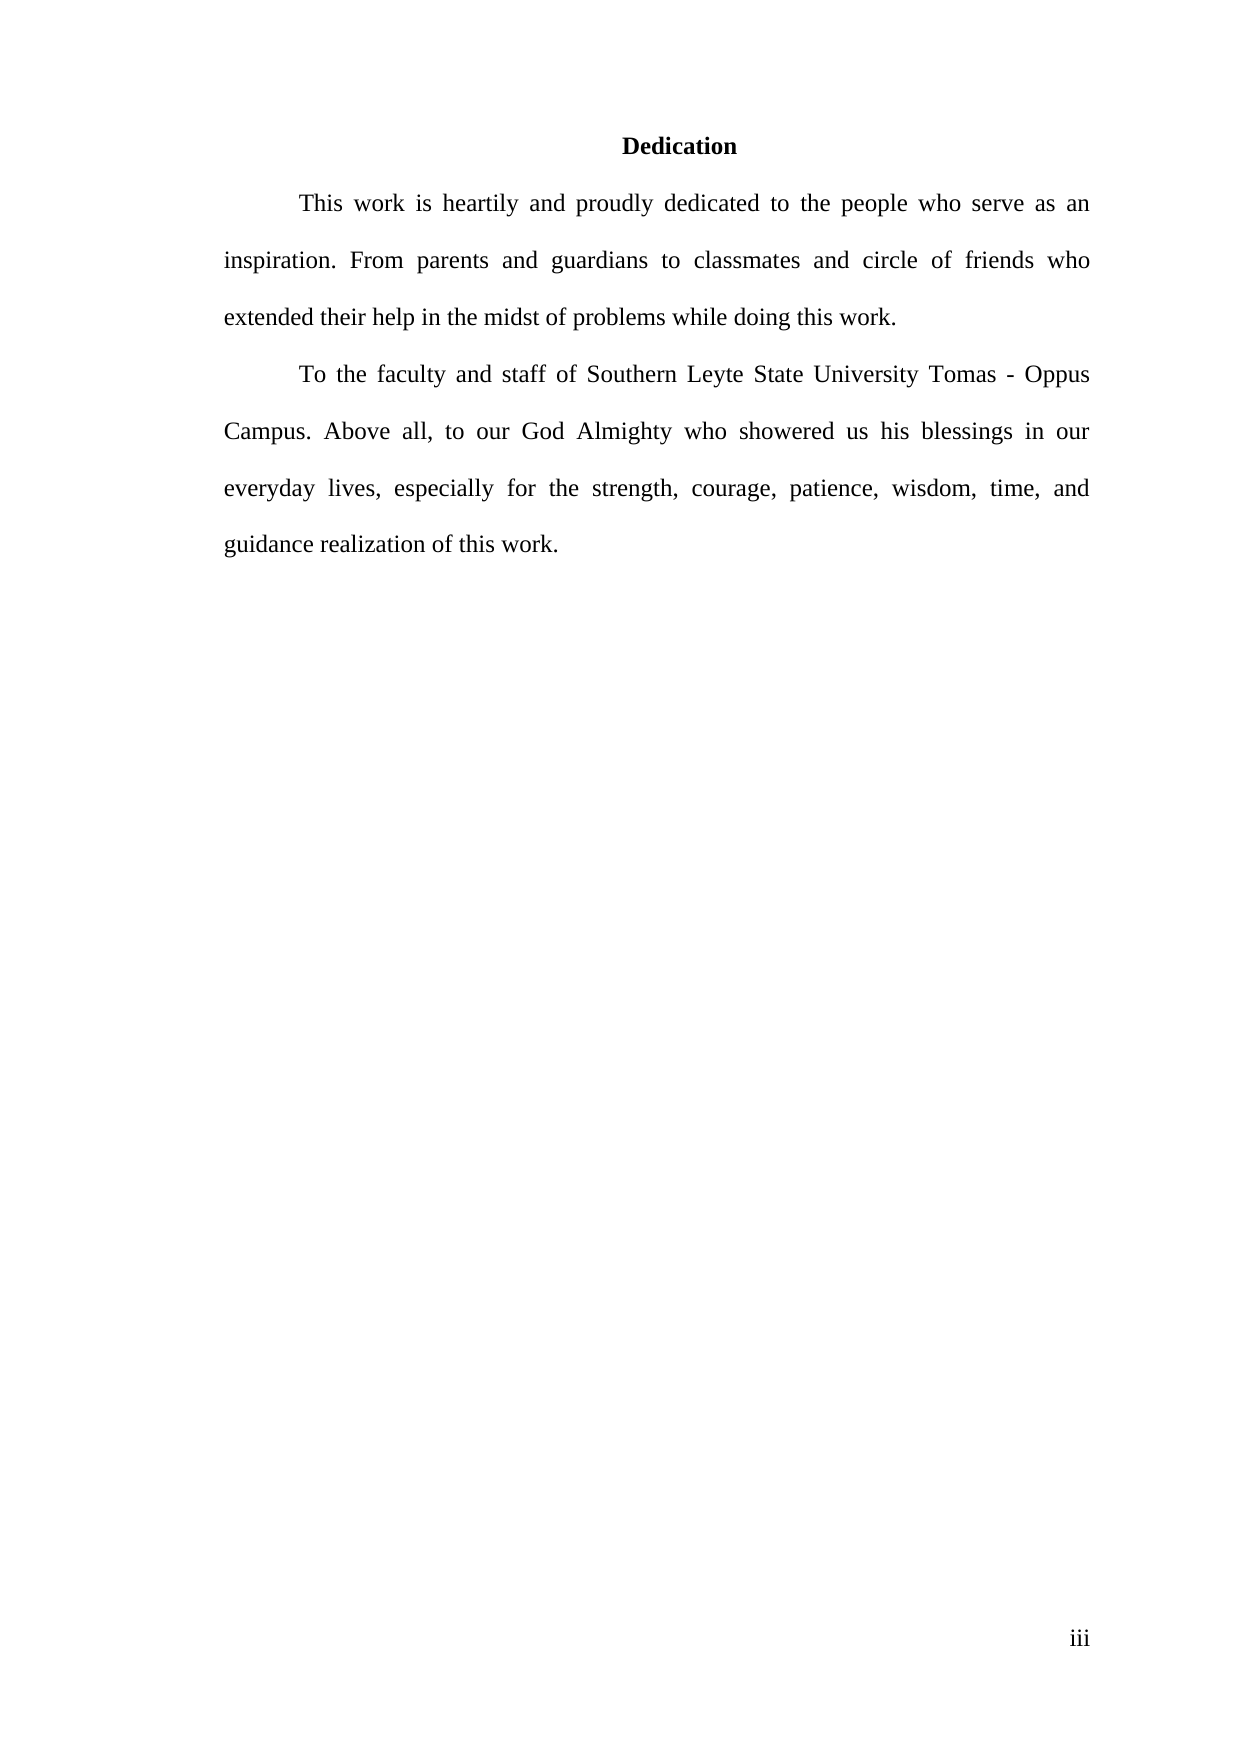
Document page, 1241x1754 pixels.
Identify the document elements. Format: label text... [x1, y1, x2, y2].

text To the faculty and staff of Southern Leyte State University Tomas - Oppus Campus. Above all, to our God Almighty who showered us his blessings in our everyday lives, especially for the strength, courage, patience, wisdom, time, and guidance realization of this work. [223, 359, 1091, 558]
subtitle Dedication [225, 131, 1134, 160]
text This work is heartily and proudly dedicated to the people who serve as an inspiration. From parents and guardians to classmates and circle of friends who extended their help in the midst of problems while doing this work. [223, 188, 1091, 331]
